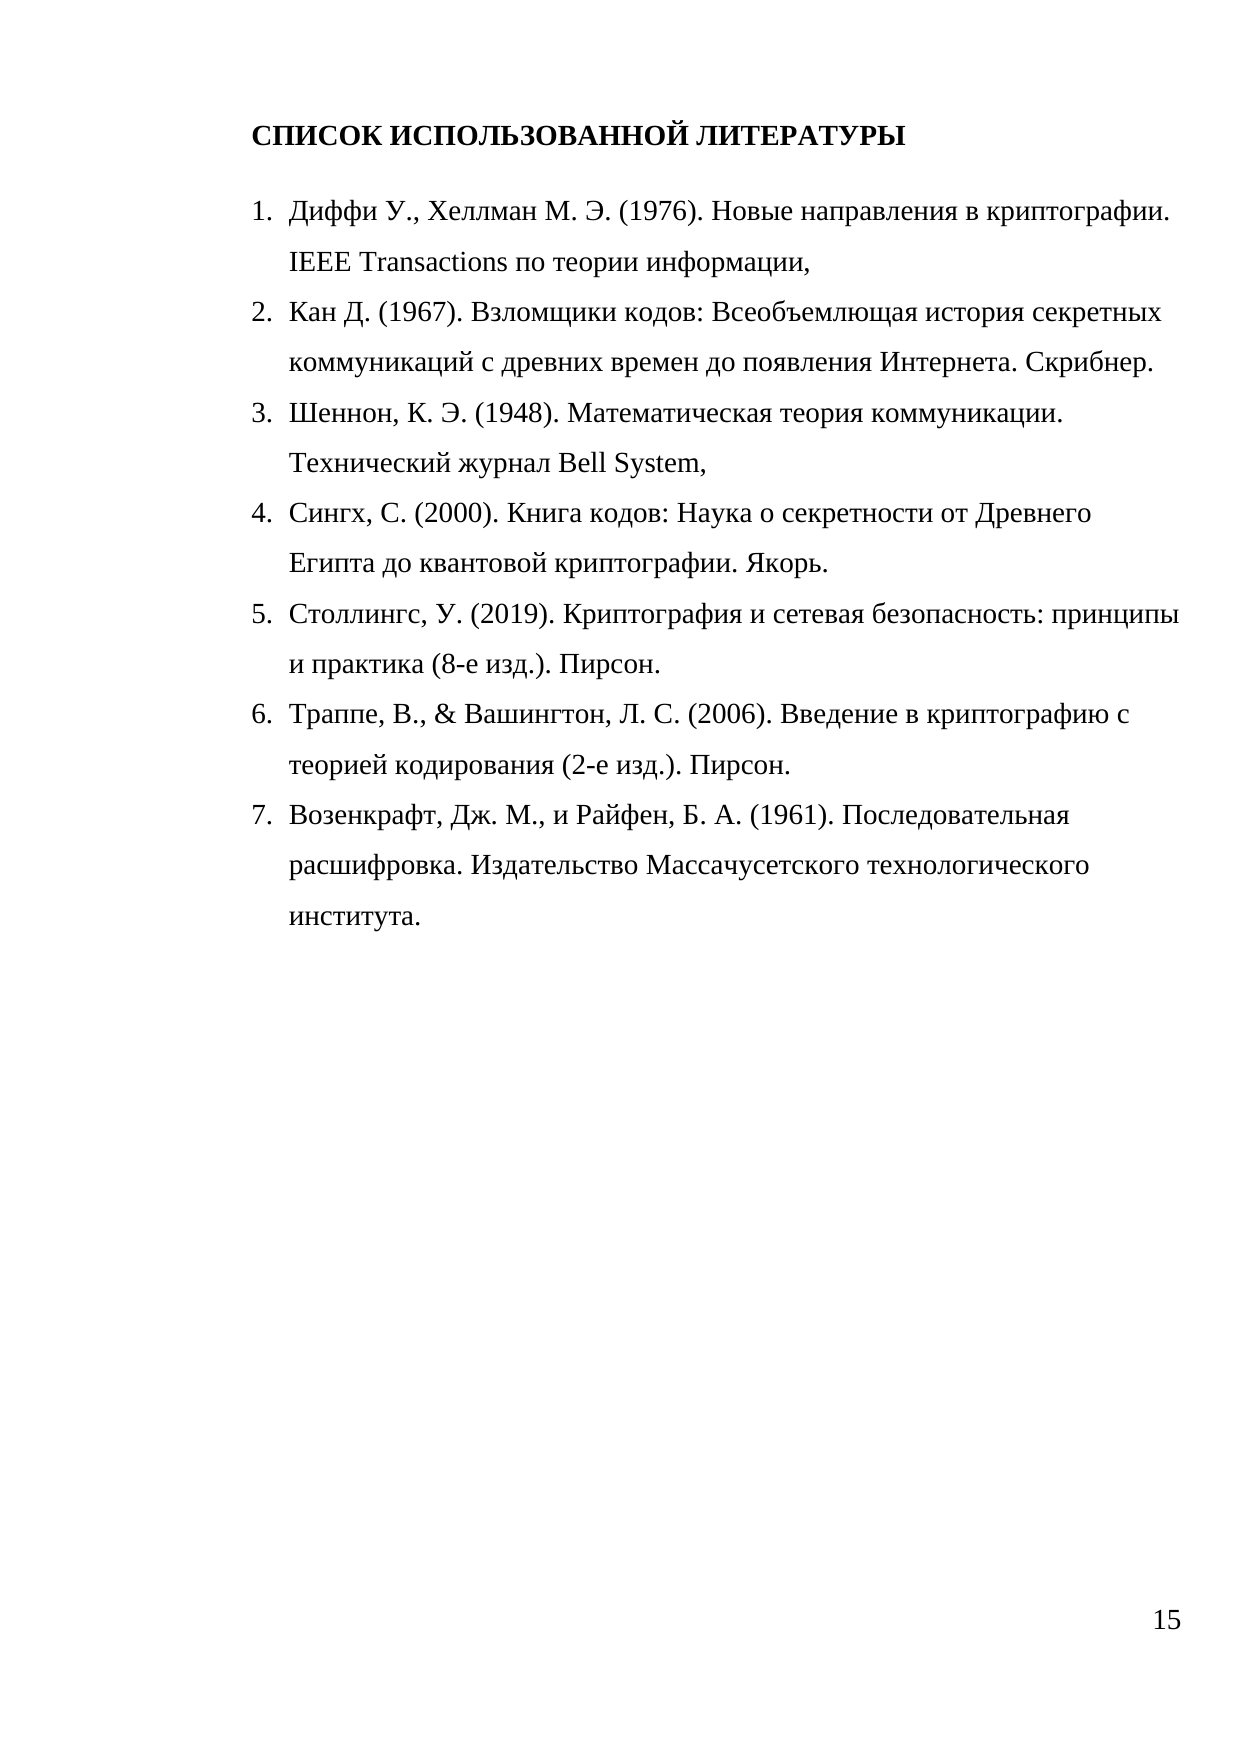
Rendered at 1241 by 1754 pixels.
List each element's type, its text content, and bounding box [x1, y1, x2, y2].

list Сингх, С. (2000). Книга кодов: Наука о секретности от Древнего Египта до квантовой криптографии. Якорь. [251, 495, 1181, 579]
list Шеннон, К. Э. (1948). Математическая теория коммуникации. Технический журнал Bell System, [251, 395, 1181, 478]
list Траппе, В., & Вашингтон, Л. С. (2006). Введение в криптографию с теорией кодирования (2-е изд.). Пирсон. [251, 697, 1181, 780]
list Столлингс, У. (2019). Криптография и сетевая безопасность: принципы и практика (8-е изд.). Пирсон. [251, 596, 1181, 680]
subtitle СПИСОК ИСПОЛЬЗОВАННОЙ ЛИТЕРАТУРЫ [177, 118, 1181, 152]
list Возенкрафт, Дж. М., и Райфен, Б. А. (1961). Последовательная расшифровка. Издательство Массачусетского технологического института. [251, 797, 1181, 931]
list Кан Д. (1967). Взломщики кодов: Всеобъемлющая история секретных коммуникаций с древних времен до появления Интернета. Скрибнер. [251, 294, 1181, 378]
list Диффи У., Хеллман М. Э. (1976). Новые направления в криптографии. IEEE Transactions по теории информации, [251, 193, 1181, 277]
